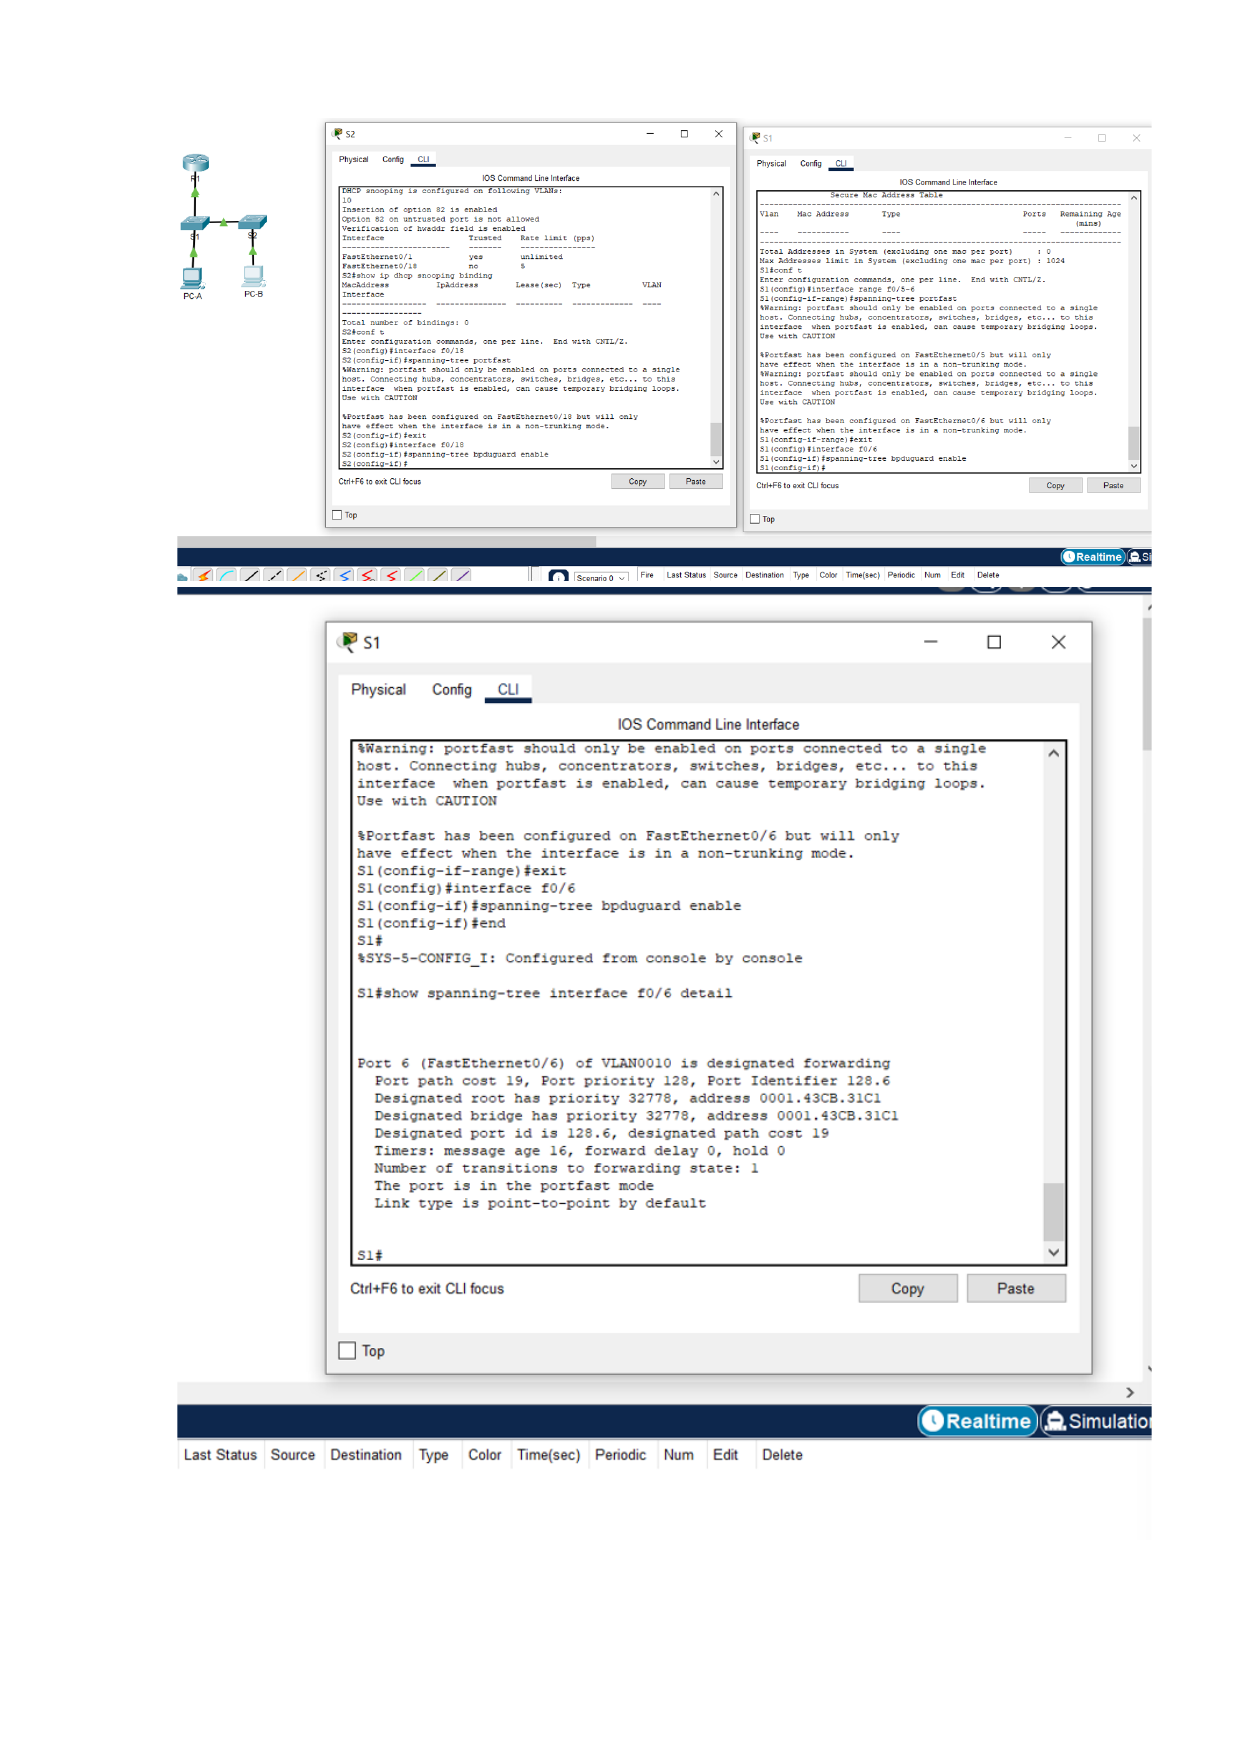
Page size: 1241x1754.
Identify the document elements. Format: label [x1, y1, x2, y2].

picture [177, 118, 1152, 581]
picture [177, 587, 1152, 1540]
